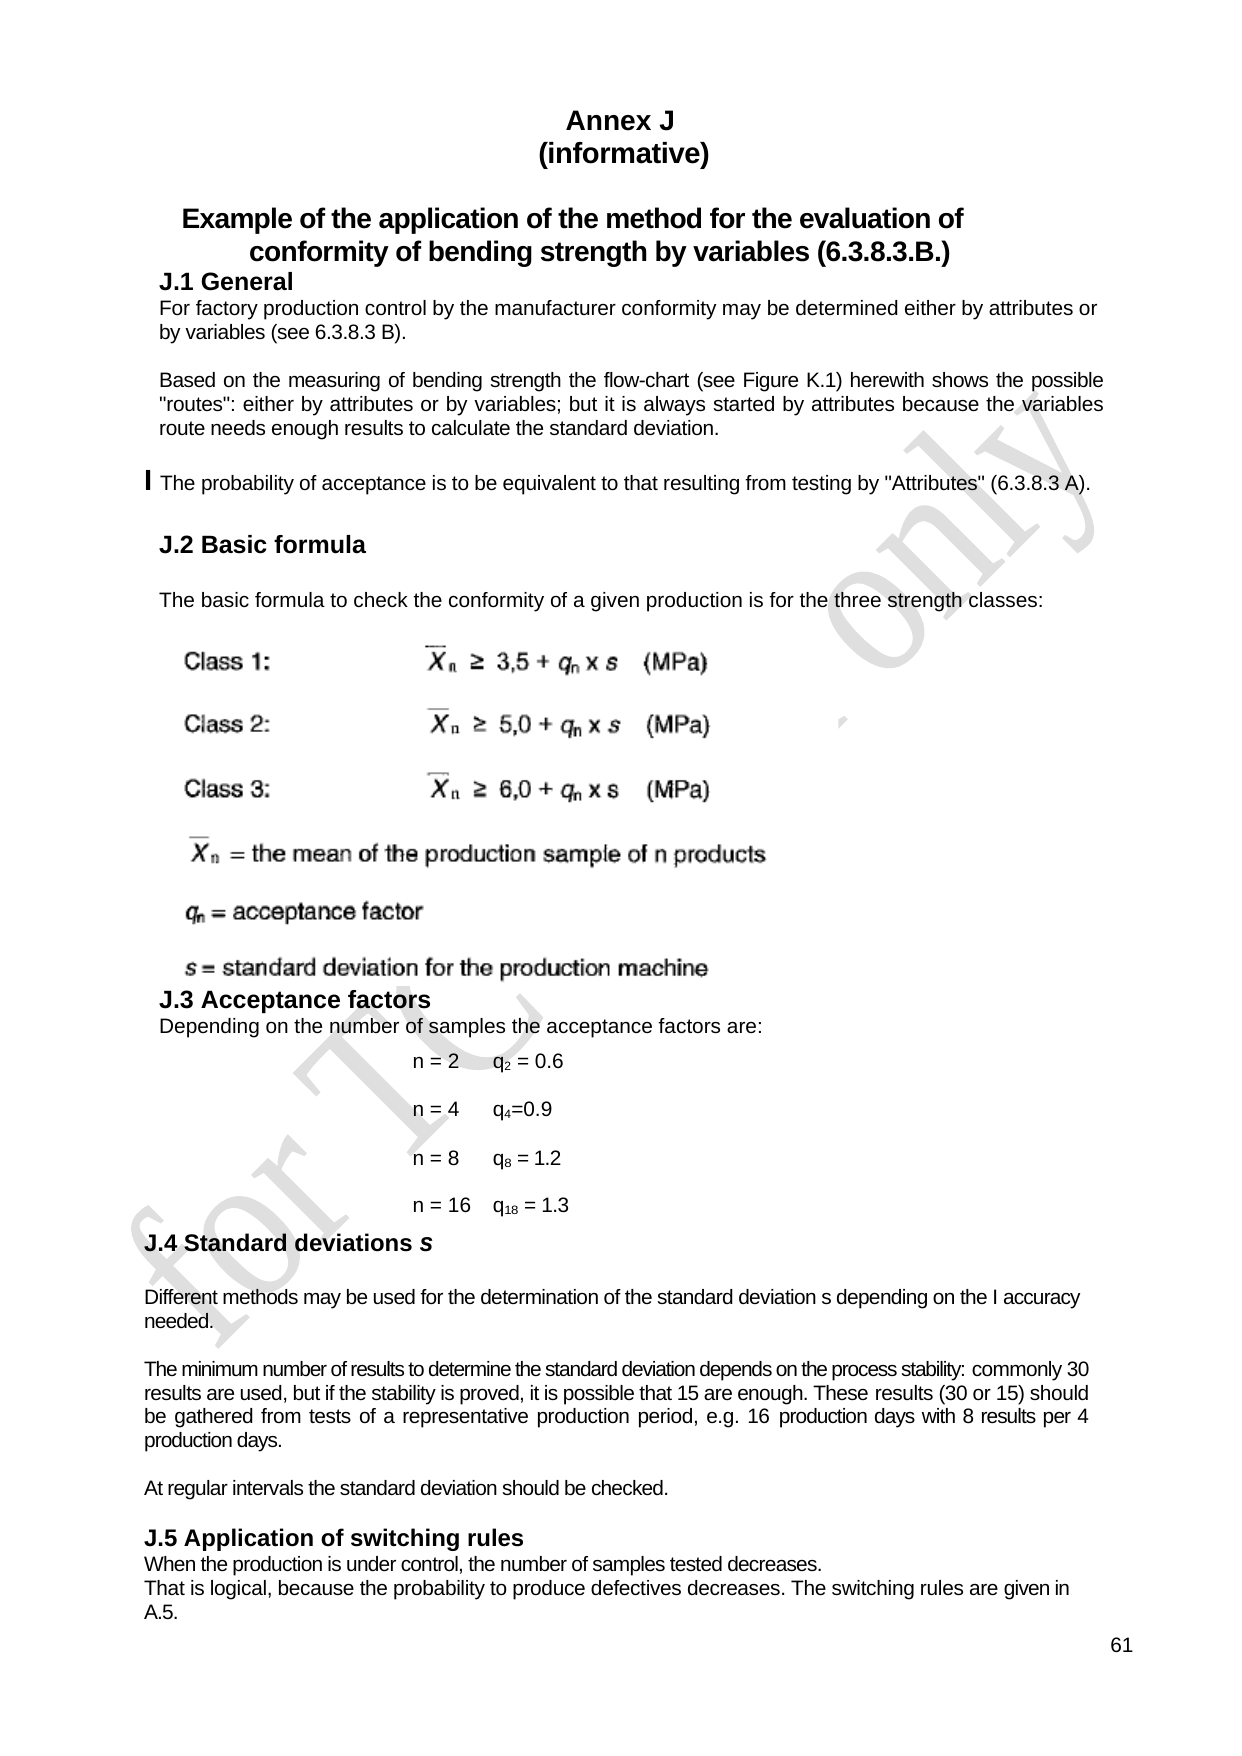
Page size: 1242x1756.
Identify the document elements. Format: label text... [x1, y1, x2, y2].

text Different methods may be used for the determination of the standard deviation s depending on the I accuracy needed. [144, 1284, 1104, 1332]
text At regular intervals the standard deviation should be checked. [144, 1476, 1104, 1500]
text Depending on the number of samples the acceptance factors are: [159, 1014, 1104, 1038]
text That is logical, because the probability to produce defectives decreases. The switching rules are given in A.5. [144, 1576, 1089, 1624]
text Example of the application of the method for the evaluation of conformity of bending strength by variables (6.3.8.3.B.) [181, 202, 1052, 267]
table_cell n = 4 [144, 1084, 481, 1133]
table_cell n = 8 [144, 1133, 481, 1182]
table_header n = 2 [144, 1038, 481, 1084]
text J.5 Application of switching rules [144, 1524, 1104, 1552]
text J.3 Acceptance factors [159, 985, 1104, 1014]
table_cell n = 16 [144, 1182, 481, 1227]
table_cell q18 = 1.3 [481, 1182, 1098, 1227]
text When the production is under control, the number of samples tested decreases. [144, 1552, 1104, 1576]
text J.4 Standard deviations s [144, 1227, 1104, 1257]
text Annex J (informative) [144, 104, 1104, 170]
text Based on the measuring of bending strength the flow-chart (see Figure K.1) herewith shows the possible "routes": either by attributes or by variables; but it is always started by attributes because the variables route needs enough results to calculate the standard deviation. [159, 367, 1104, 439]
text J.2 Basic formula [159, 530, 1104, 559]
text For factory production control by the manufacturer conformity may be determined either by attributes or by variables (see 6.3.8.3 B). [159, 296, 1104, 343]
text I The probability of acceptance is to be equivalent to that resulting from testing by "Attributes" (6.3.8.3 A). [144, 463, 1104, 497]
table_cell q8 = 1.2 [481, 1133, 1098, 1182]
table_cell q4=0.9 [481, 1084, 1098, 1133]
table_header q2 = 0.6 [481, 1038, 1098, 1084]
text The basic formula to check the conformity of a given production is for the three strength classes: [159, 588, 1104, 612]
text J.1 General [159, 267, 1104, 296]
text The minimum number of results to determine the standard deviation depends on the process stability: commonly 30 results are used, but if the stability is proved, it is possible that 15 are enough. These results (30 or 15) should be gathered from tests of a representative production period, e.g. 16 production days with 8 results per 4 production days. [144, 1356, 1089, 1452]
